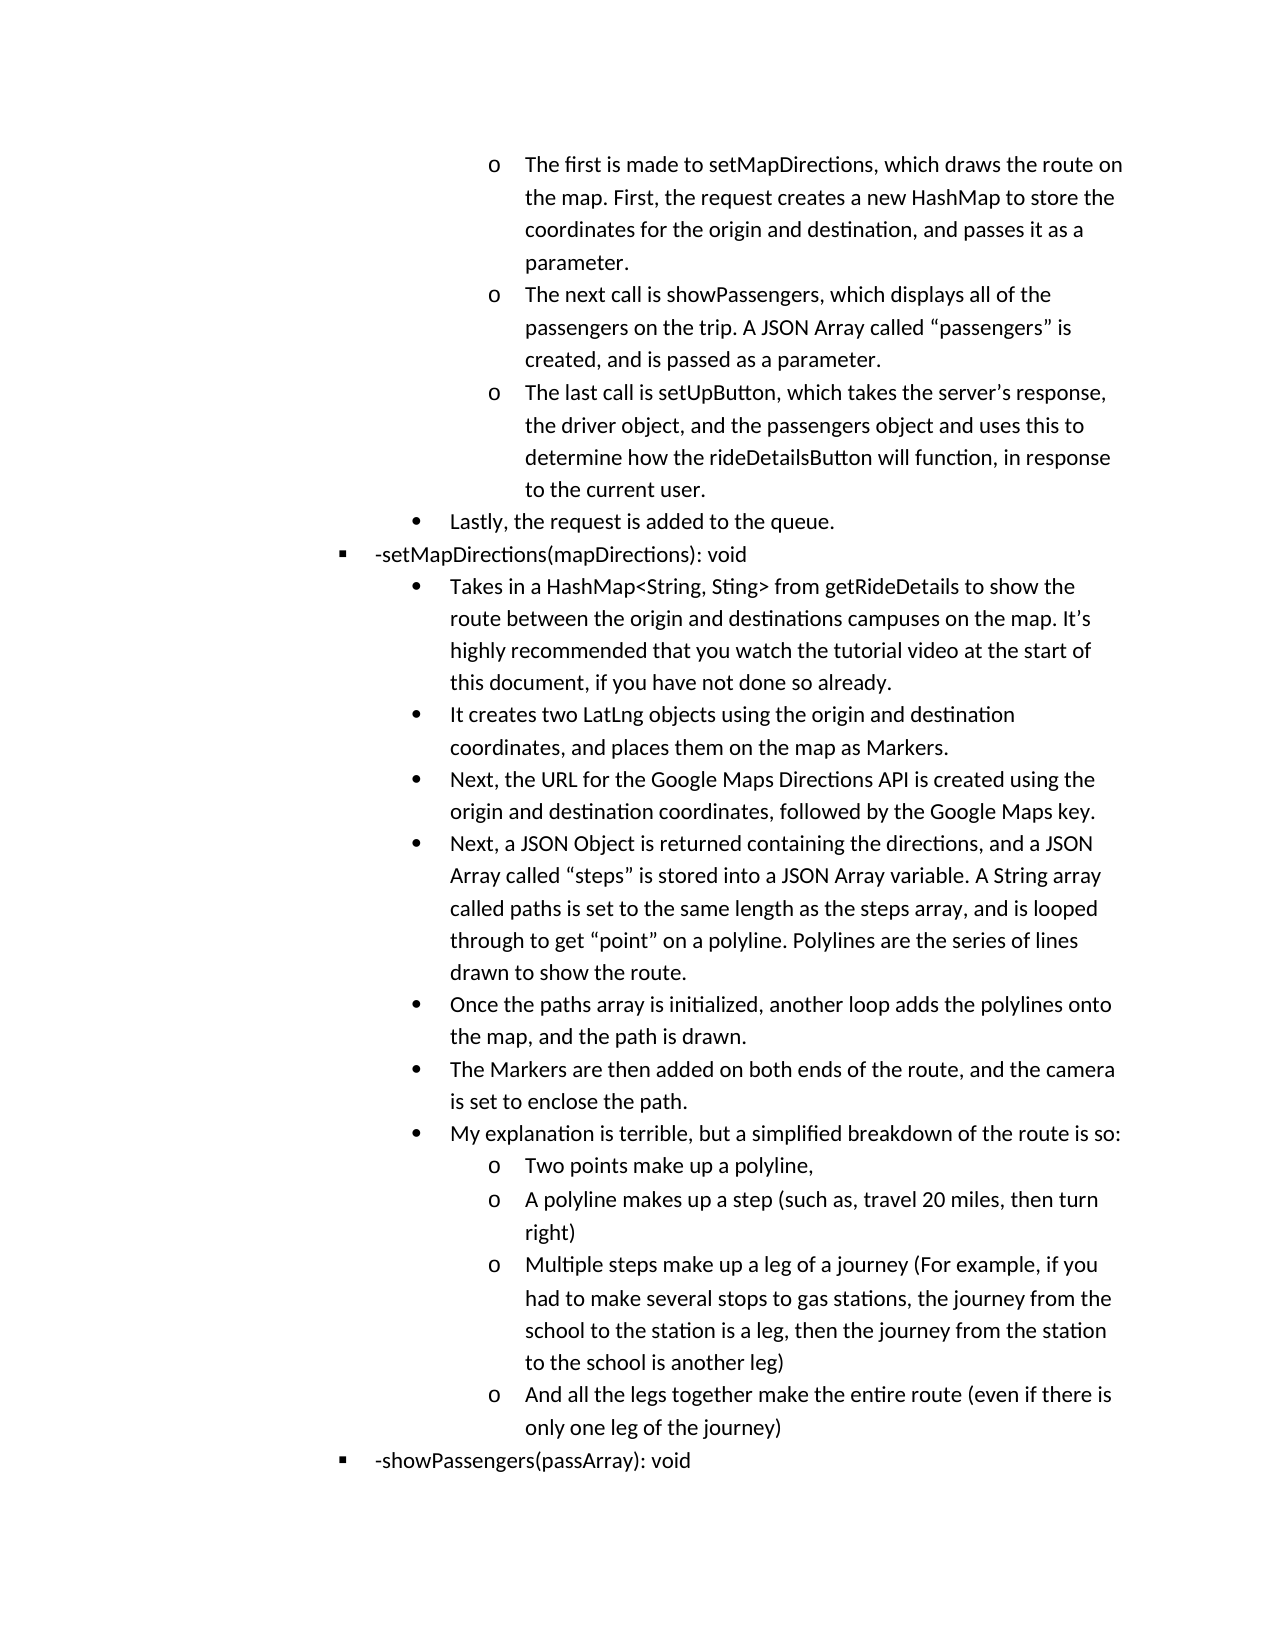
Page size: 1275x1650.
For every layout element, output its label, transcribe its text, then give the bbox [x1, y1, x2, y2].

list My explanation is terrible, but a simplified breakdown of the route is so: [412, 1119, 1125, 1147]
list Next, a JSON Object is returned containing the directions, and a JSON Array called “steps” is stored into a JSON Array variable. A String array called paths is set to the same length as the steps array, and is looped through to get “point” on a polyline. Polylines are the series of lines drawn to show the route. [412, 829, 1125, 986]
list The next call is showPassengers, which displays all of the passengers on the trip. A JSON Array called “passengers” is created, and is passed as a parameter. [487, 280, 1125, 373]
list Lastly, the request is added to the queue. [412, 507, 1125, 536]
list The Markers are then added on both ends of the route, and the camera is set to enclose the path. [412, 1055, 1125, 1115]
list The first is made to setMapDirections, which draws the route on the map. First, the request creates a new HashMap to store the coordinates for the origin and destination, and passes it as a parameter. [487, 150, 1125, 276]
list A polyline makes up a step (such as, travel 20 miles, then turn right) [487, 1185, 1125, 1246]
list And all the legs together make the entire route (even if there is only one leg of the journey) [487, 1380, 1125, 1442]
list Next, the URL for the Google Maps Directions API is created using the origin and destination coordinates, followed by the Google Maps key. [412, 765, 1125, 825]
list Two points make up a polyline, [487, 1151, 1125, 1180]
list Multiple steps make up a leg of a journey (For example, if you had to make several stops to gas stations, the journey from the school to the station is a leg, then the journey from the station to the school is another leg) [487, 1250, 1125, 1376]
list Once the paths array is initialized, another loop adds the polylines onto the map, and the path is drawn. [412, 990, 1125, 1051]
list -setMapDirections(mapDirections): void [337, 540, 1125, 568]
list It creates two LatLng objects using the origin and destination coordinates, and places them on the map as Markers. [412, 701, 1125, 761]
list The last call is setUpButton, which takes the server’s response, the driver object, and the passengers object and uses this to determine how the rideDetailsButton will function, in response to the current user. [487, 378, 1125, 503]
list Takes in a HashMap<String, Sting> from getRideDetails to show the route between the origin and destinations campuses on the map. It’s highly recommended that you watch the tutorial video at the start of this document, if you have not done so already. [412, 572, 1125, 696]
list -showPassengers(passArray): void [337, 1446, 1125, 1474]
